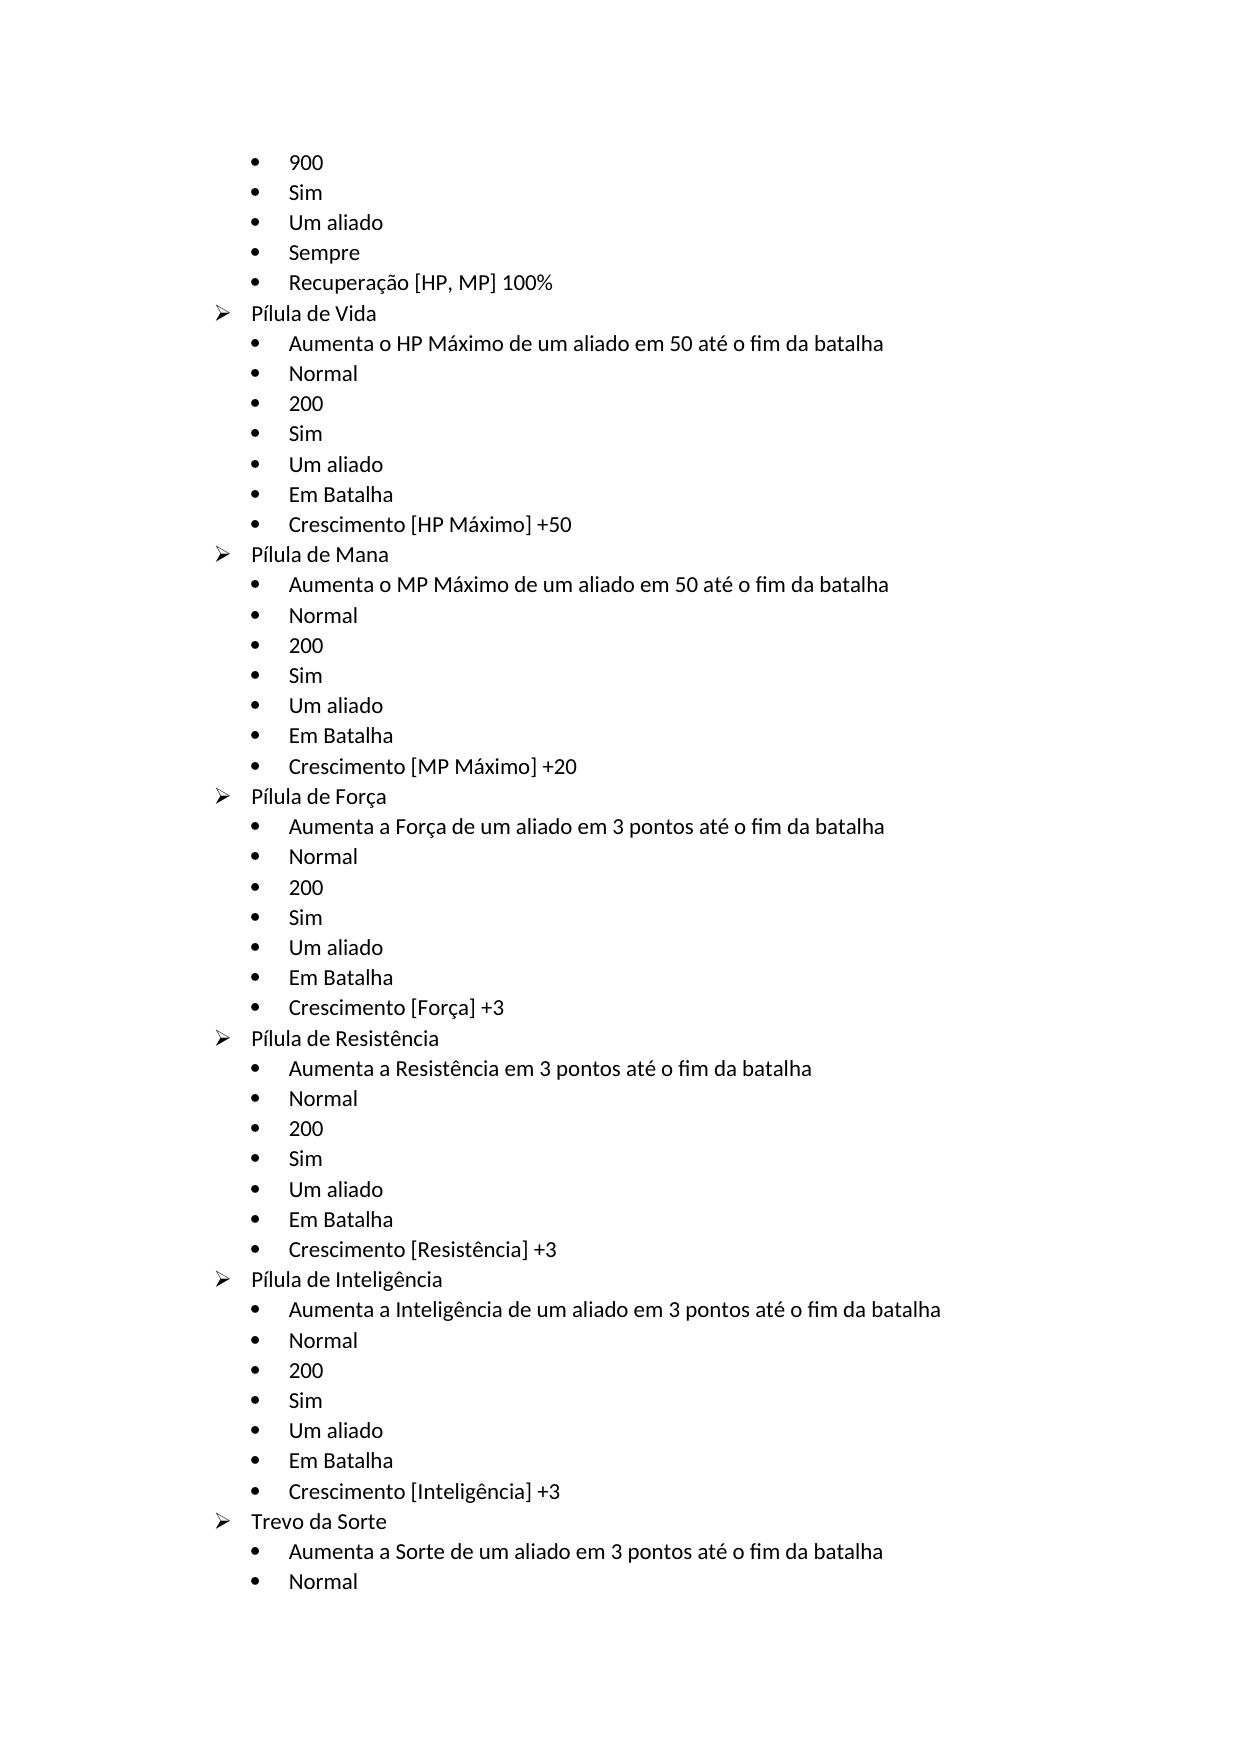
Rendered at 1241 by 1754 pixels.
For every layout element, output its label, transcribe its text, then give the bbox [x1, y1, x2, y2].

list Crescimento [MP Máximo] +20 [251, 752, 1063, 780]
list Aumenta o HP Máximo de um aliado em 50 até o fim da batalha [251, 329, 1063, 357]
list Crescimento [Inteligência] +3 [251, 1477, 1063, 1505]
list Aumenta a Inteligência de um aliado em 3 pontos até o fim da batalha [251, 1296, 1063, 1323]
list Sim [251, 419, 1063, 447]
list Normal [251, 1567, 1063, 1595]
list 200 [251, 389, 1063, 417]
list Um aliado [251, 691, 1063, 719]
list Em Batalha [251, 480, 1063, 508]
list Pílula de Força [213, 782, 1063, 810]
list Crescimento [Resistência] +3 [251, 1235, 1063, 1263]
list Pílula de Mana [213, 540, 1063, 568]
list Um aliado [251, 1416, 1063, 1444]
list Em Batalha [251, 1205, 1063, 1233]
list Normal [251, 1084, 1063, 1112]
list Em Batalha [251, 963, 1063, 991]
list Um aliado [251, 208, 1063, 236]
list 200 [251, 1356, 1063, 1384]
list Sim [251, 178, 1063, 206]
list Um aliado [251, 933, 1063, 961]
list 900 [251, 148, 1063, 176]
list Um aliado [251, 450, 1063, 478]
list Aumenta o MP Máximo de um aliado em 50 até o fim da batalha [251, 571, 1063, 598]
list Aumenta a Força de um aliado em 3 pontos até o fim da batalha [251, 812, 1063, 840]
list Sim [251, 903, 1063, 931]
list Pílula de Vida [213, 299, 1063, 327]
list Crescimento [HP Máximo] +50 [251, 510, 1063, 538]
list Normal [251, 1326, 1063, 1354]
list 200 [251, 873, 1063, 901]
list Sim [251, 1144, 1063, 1172]
list Crescimento [Força] +3 [251, 993, 1063, 1021]
list Trevo da Sorte [213, 1507, 1063, 1535]
list Pílula de Inteligência [213, 1265, 1063, 1293]
list Em Batalha [251, 722, 1063, 749]
list Sim [251, 1386, 1063, 1414]
list Pílula de Resistência [213, 1024, 1063, 1052]
list Recuperação [HP, MP] 100% [251, 268, 1063, 296]
list Normal [251, 601, 1063, 629]
list Um aliado [251, 1175, 1063, 1203]
list 200 [251, 631, 1063, 659]
list Sempre [251, 238, 1063, 266]
list 200 [251, 1114, 1063, 1142]
list Normal [251, 842, 1063, 870]
list Sim [251, 661, 1063, 689]
list Aumenta a Sorte de um aliado em 3 pontos até o fim da batalha [251, 1537, 1063, 1565]
list Normal [251, 359, 1063, 387]
list Em Batalha [251, 1447, 1063, 1474]
list Aumenta a Resistência em 3 pontos até o fim da batalha [251, 1054, 1063, 1082]
